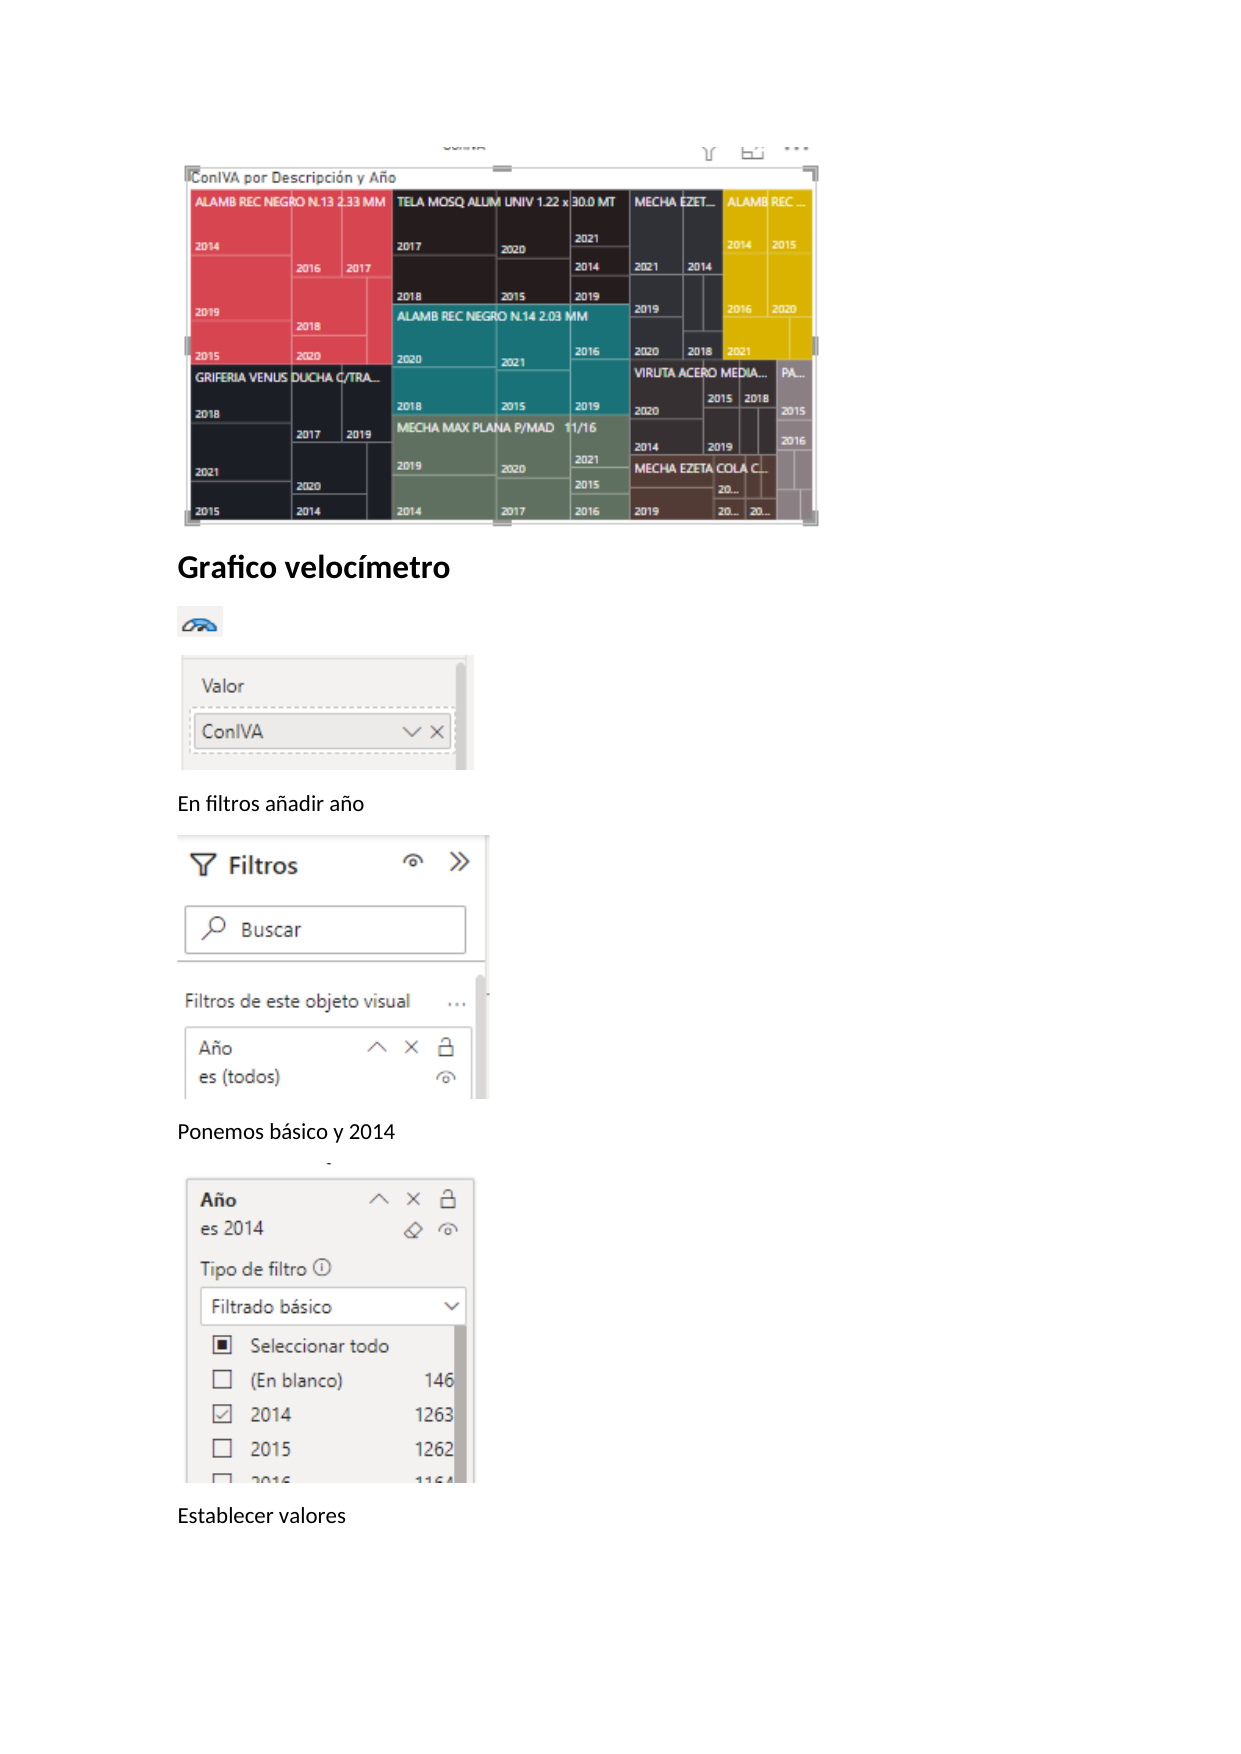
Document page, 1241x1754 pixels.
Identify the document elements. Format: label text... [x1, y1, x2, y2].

text Establecer valores [177, 1501, 1063, 1529]
picture [177, 606, 223, 637]
picture [177, 835, 490, 1099]
text Grafico velocímetro [177, 546, 1063, 587]
picture [177, 655, 475, 770]
text En filtros añadir año [177, 789, 1063, 817]
picture [177, 147, 835, 528]
picture [177, 1163, 478, 1483]
text Ponemos básico y 2014 [177, 1117, 1063, 1145]
